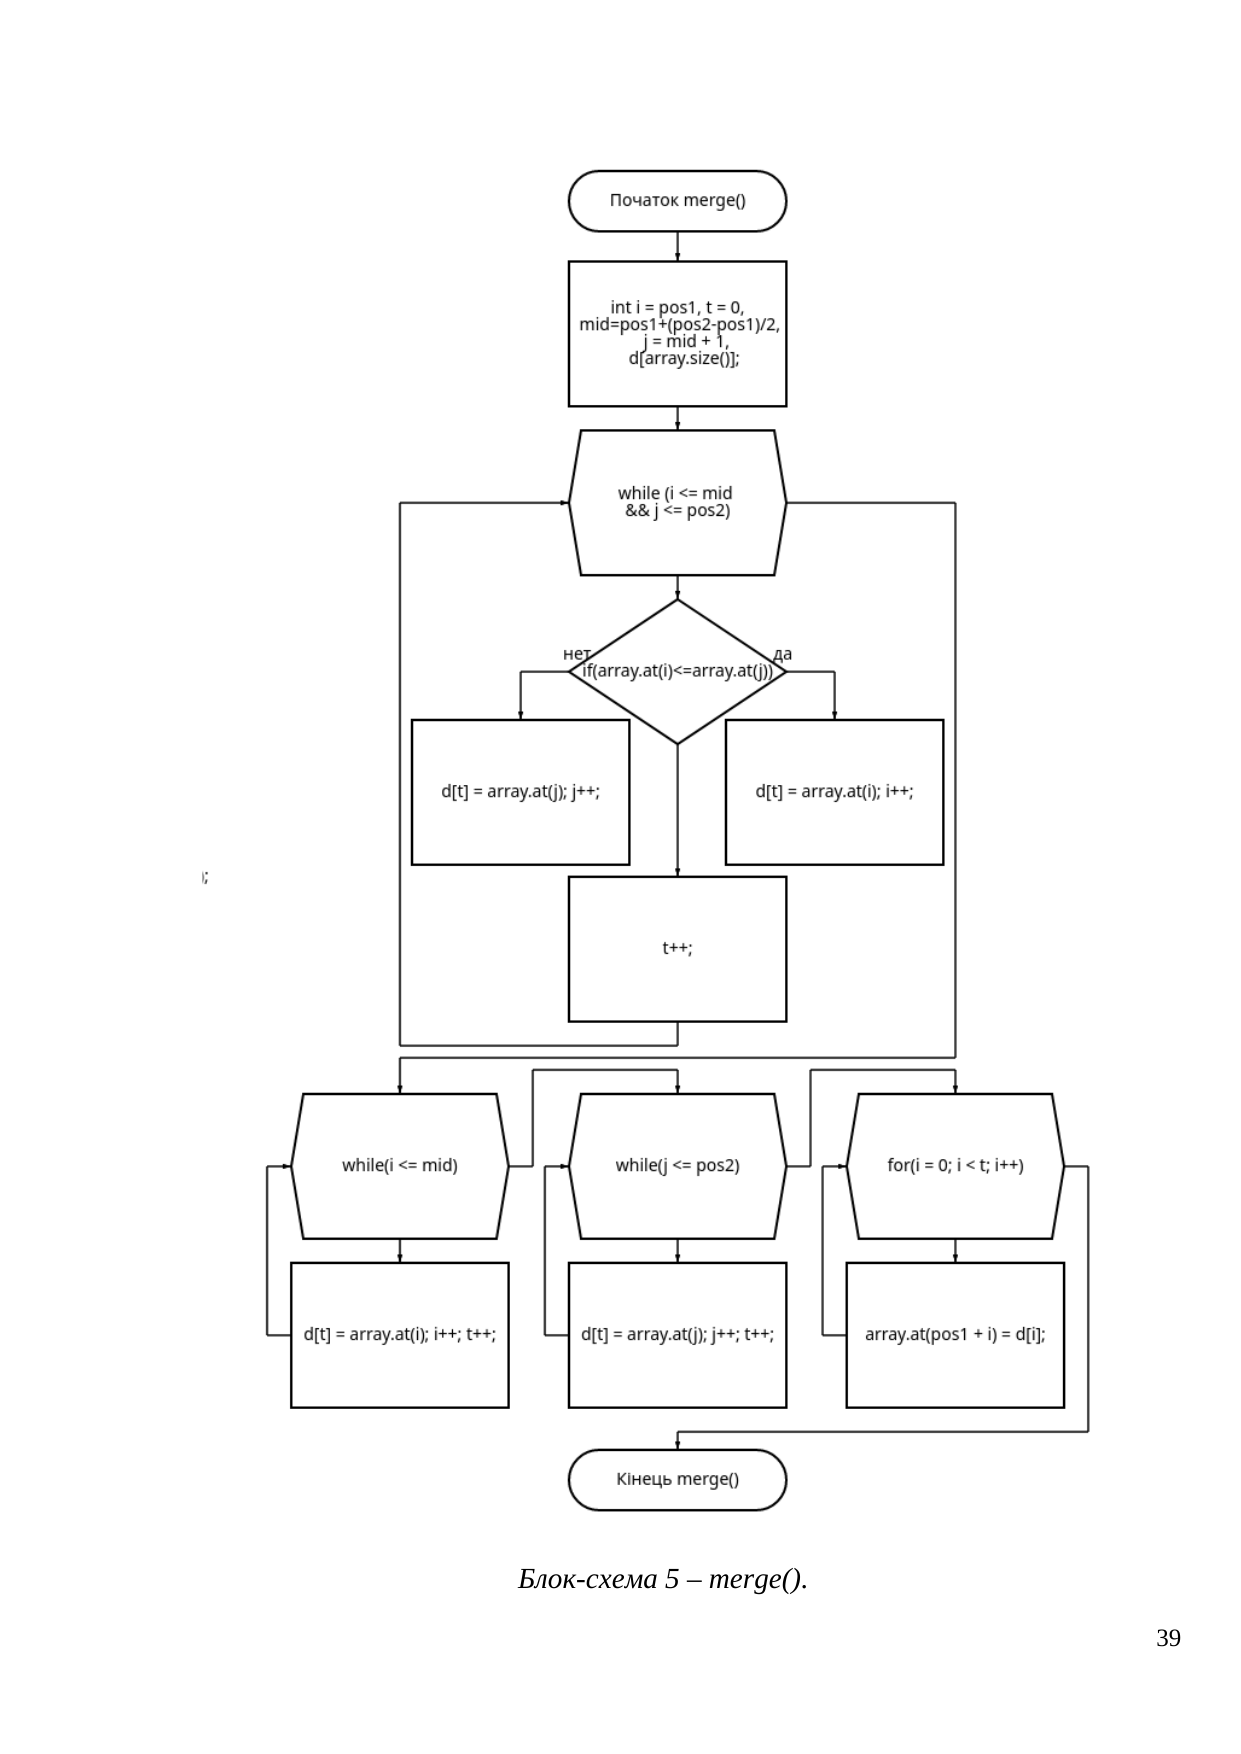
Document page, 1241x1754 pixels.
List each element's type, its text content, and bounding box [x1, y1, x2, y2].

text Блок-схема 5 – merge(). [148, 1561, 1181, 1594]
picture [202, 147, 1127, 1561]
